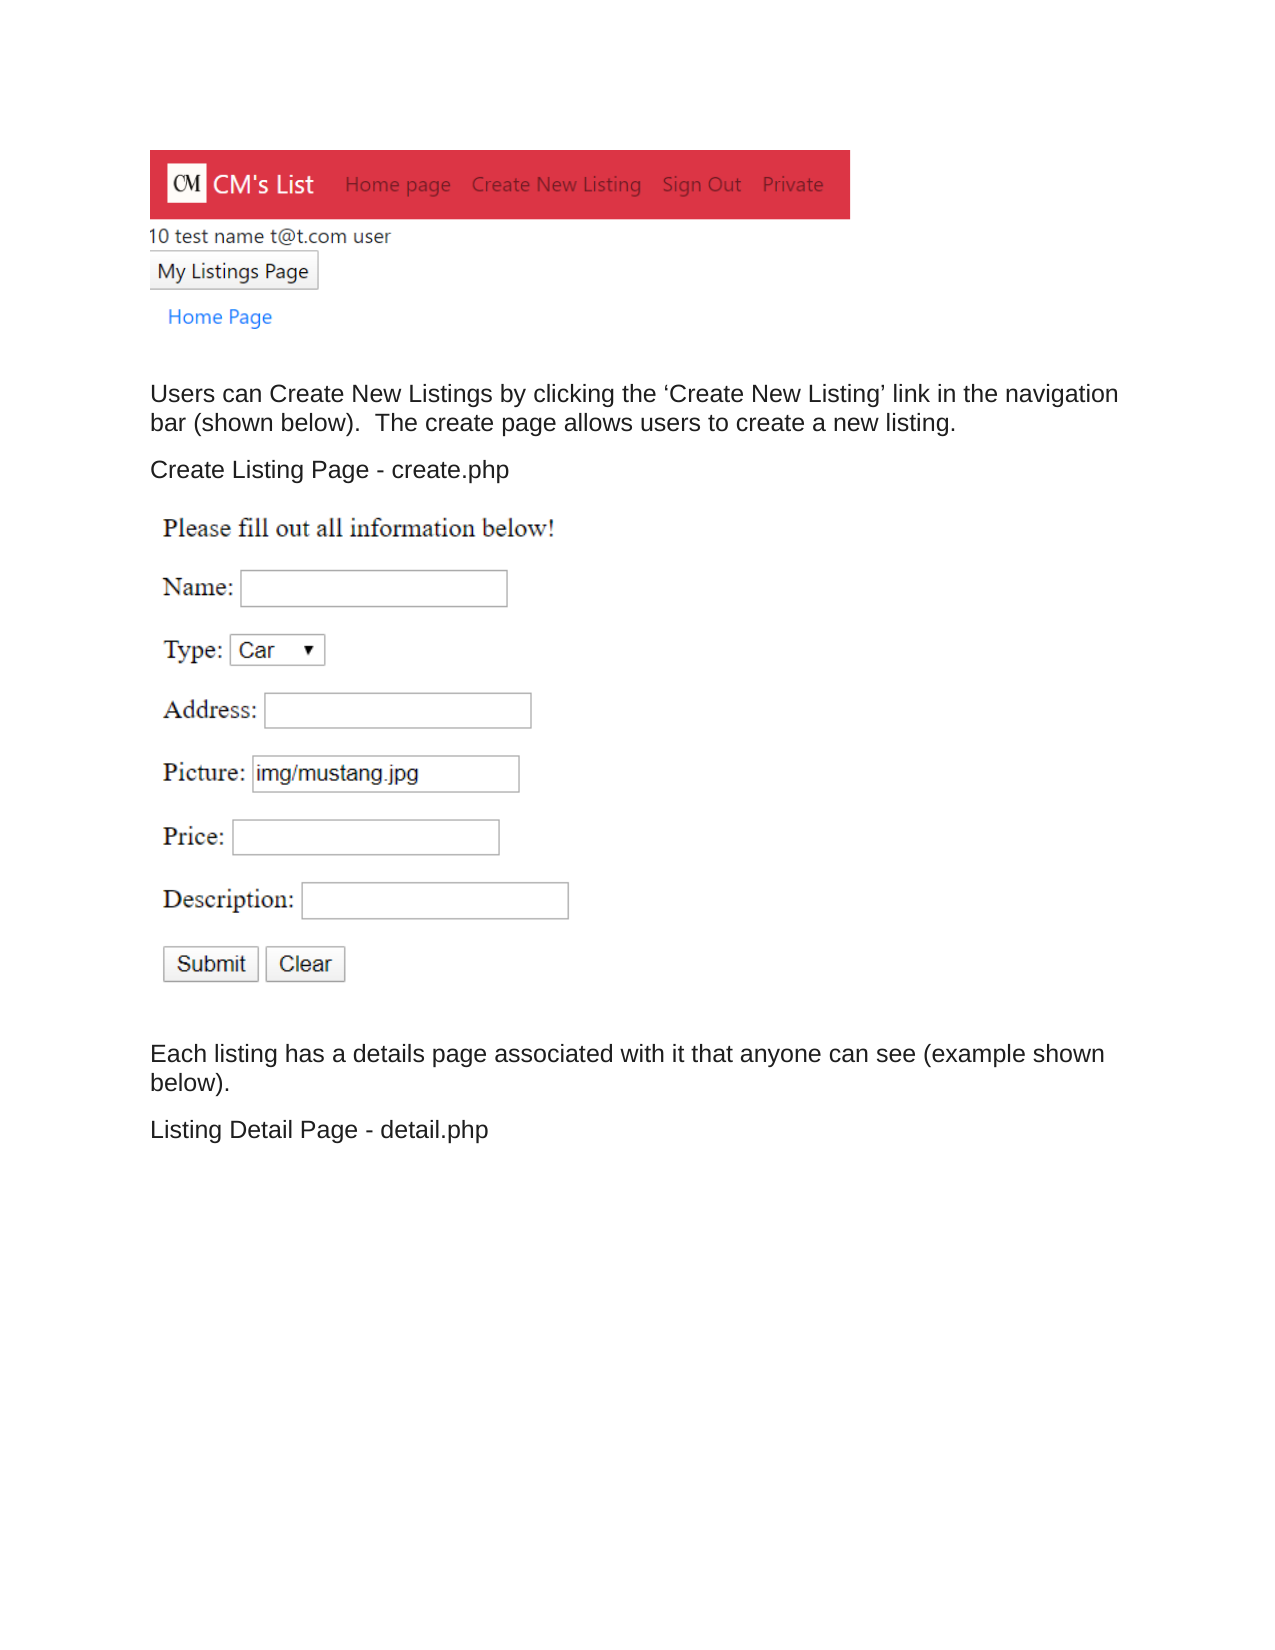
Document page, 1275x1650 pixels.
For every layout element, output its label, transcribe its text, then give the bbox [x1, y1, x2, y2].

picture [150, 502, 609, 1021]
picture [150, 150, 851, 361]
text Listing Detail Page - detail.php [150, 1115, 1125, 1144]
text Create Listing Page - create.php [150, 455, 1125, 484]
text Users can Create New Listings by clicking the ‘Create New Listing’ link in the navigation bar (shown below). The create page allows users to create a new listing. [150, 379, 1125, 437]
text Each listing has a details page associated with it that anyone can see (example shown below). [150, 1039, 1125, 1096]
